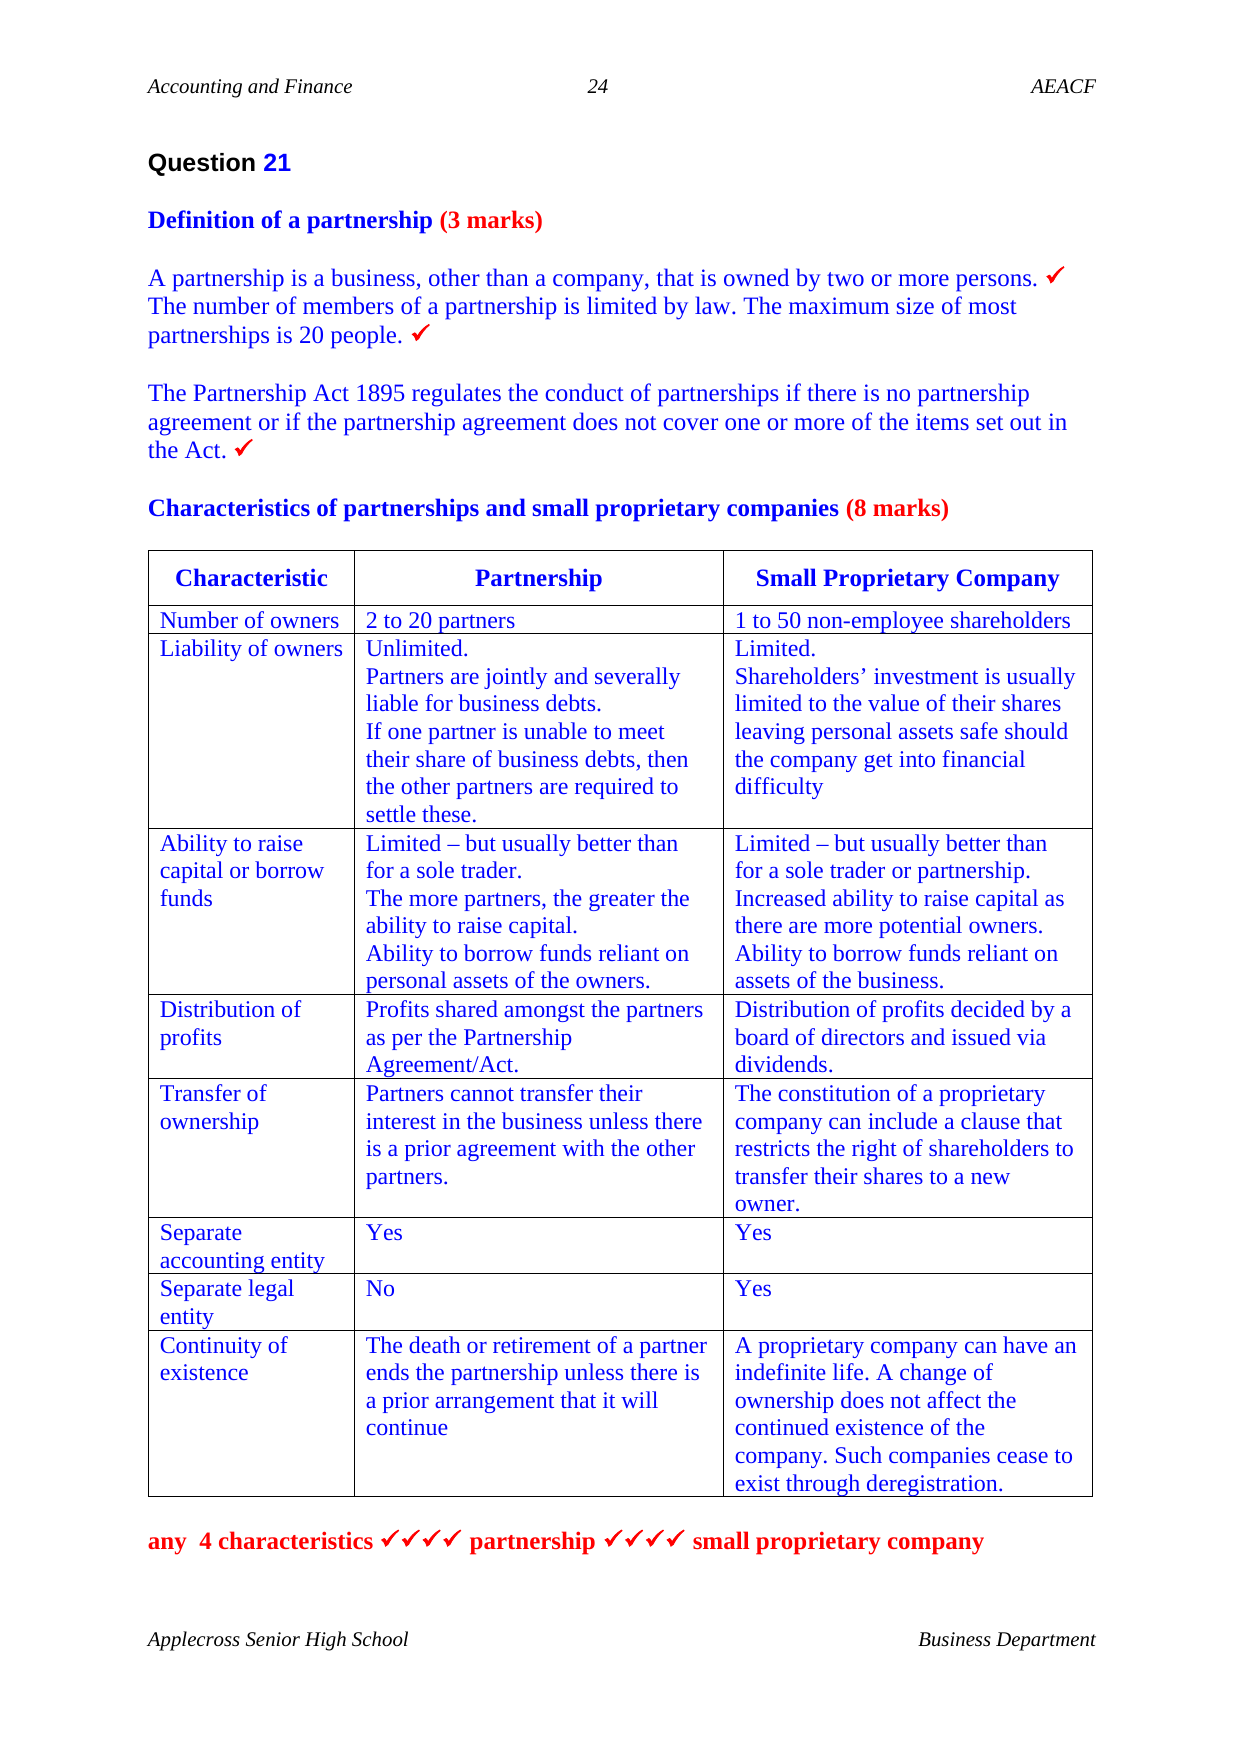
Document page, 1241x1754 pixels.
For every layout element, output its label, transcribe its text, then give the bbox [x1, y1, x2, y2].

table_cell Yes [724, 1218, 1092, 1273]
table_cell Number of owners [149, 606, 354, 633]
table_cell Unlimited. Partners are jointly and severally liable for business debts. If one partner is unable to meet their share of business debts, then the other partners are required to settle these. [355, 634, 723, 827]
table_cell The constitution of a proprietary company can include a clause that restricts the right of shareholders to transfer their shares to a new owner. [724, 1079, 1092, 1217]
table_cell Limited – but usually better than for a sole trader. The more partners, the greater the ability to raise capital. Ability to borrow funds reliant on personal assets of the owners. [355, 829, 723, 994]
table_cell Separate accounting entity [149, 1218, 354, 1273]
text Question 21 [148, 148, 1092, 176]
table_header Small Proprietary Company [724, 551, 1092, 604]
text The Partnership Act 1895 regulates the conduct of partnerships if there is no partnership agreement or if the partnership agreement does not cover one or more of the items set out in the Act. [148, 378, 1092, 464]
text Definition of a partnership (3 marks) [148, 205, 1092, 234]
table_cell Profits shared amongst the partners as per the Partnership Agreement/Act. [355, 995, 723, 1078]
table_cell Continuity of existence [149, 1331, 354, 1496]
table_cell The death or retirement of a partner ends the partnership unless there is a prior arrangement that it will continue [355, 1331, 723, 1496]
table_cell Partners cannot transfer their interest in the business unless there is a prior agreement with the other partners. [355, 1079, 723, 1217]
table_cell Limited. Shareholders’ investment is usually limited to the value of their shares leaving personal assets safe should the company get into financial difficulty [724, 634, 1092, 827]
table_cell Distribution of profits decided by a board of directors and issued via dividends. [724, 995, 1092, 1078]
table_cell Liability of owners [149, 634, 354, 827]
table_cell A proprietary company can have an indefinite life. A change of ownership does not affect the continued existence of the company. Such companies cease to exist through deregistration. [724, 1331, 1092, 1496]
table_cell Yes [355, 1218, 723, 1273]
table_cell Transfer of ownership [149, 1079, 354, 1217]
table_cell Ability to raise capital or borrow funds [149, 829, 354, 994]
table_cell 2 to 20 partners [355, 606, 723, 633]
table_cell Separate legal entity [149, 1274, 354, 1329]
table_cell 1 to 50 non-employee shareholders [724, 606, 1092, 633]
table_header Characteristic [149, 551, 354, 604]
text Characteristics of partnerships and small proprietary companies (8 marks) [148, 493, 1092, 522]
table_cell Yes [724, 1274, 1092, 1329]
table_cell Distribution of profits [149, 995, 354, 1078]
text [148, 1526, 1092, 1555]
table_header Partnership [355, 551, 723, 604]
table_cell Limited – but usually better than for a sole trader or partnership. Increased ability to raise capital as there are more potential owners. Ability to borrow funds reliant on assets of the business. [724, 829, 1092, 994]
text A partnership is a business, other than a company, that is owned by two or more persons. The number of members of a partnership is limited by law. The maximum size of most partnerships is 20 people. [148, 263, 1092, 349]
table_cell No [355, 1274, 723, 1329]
